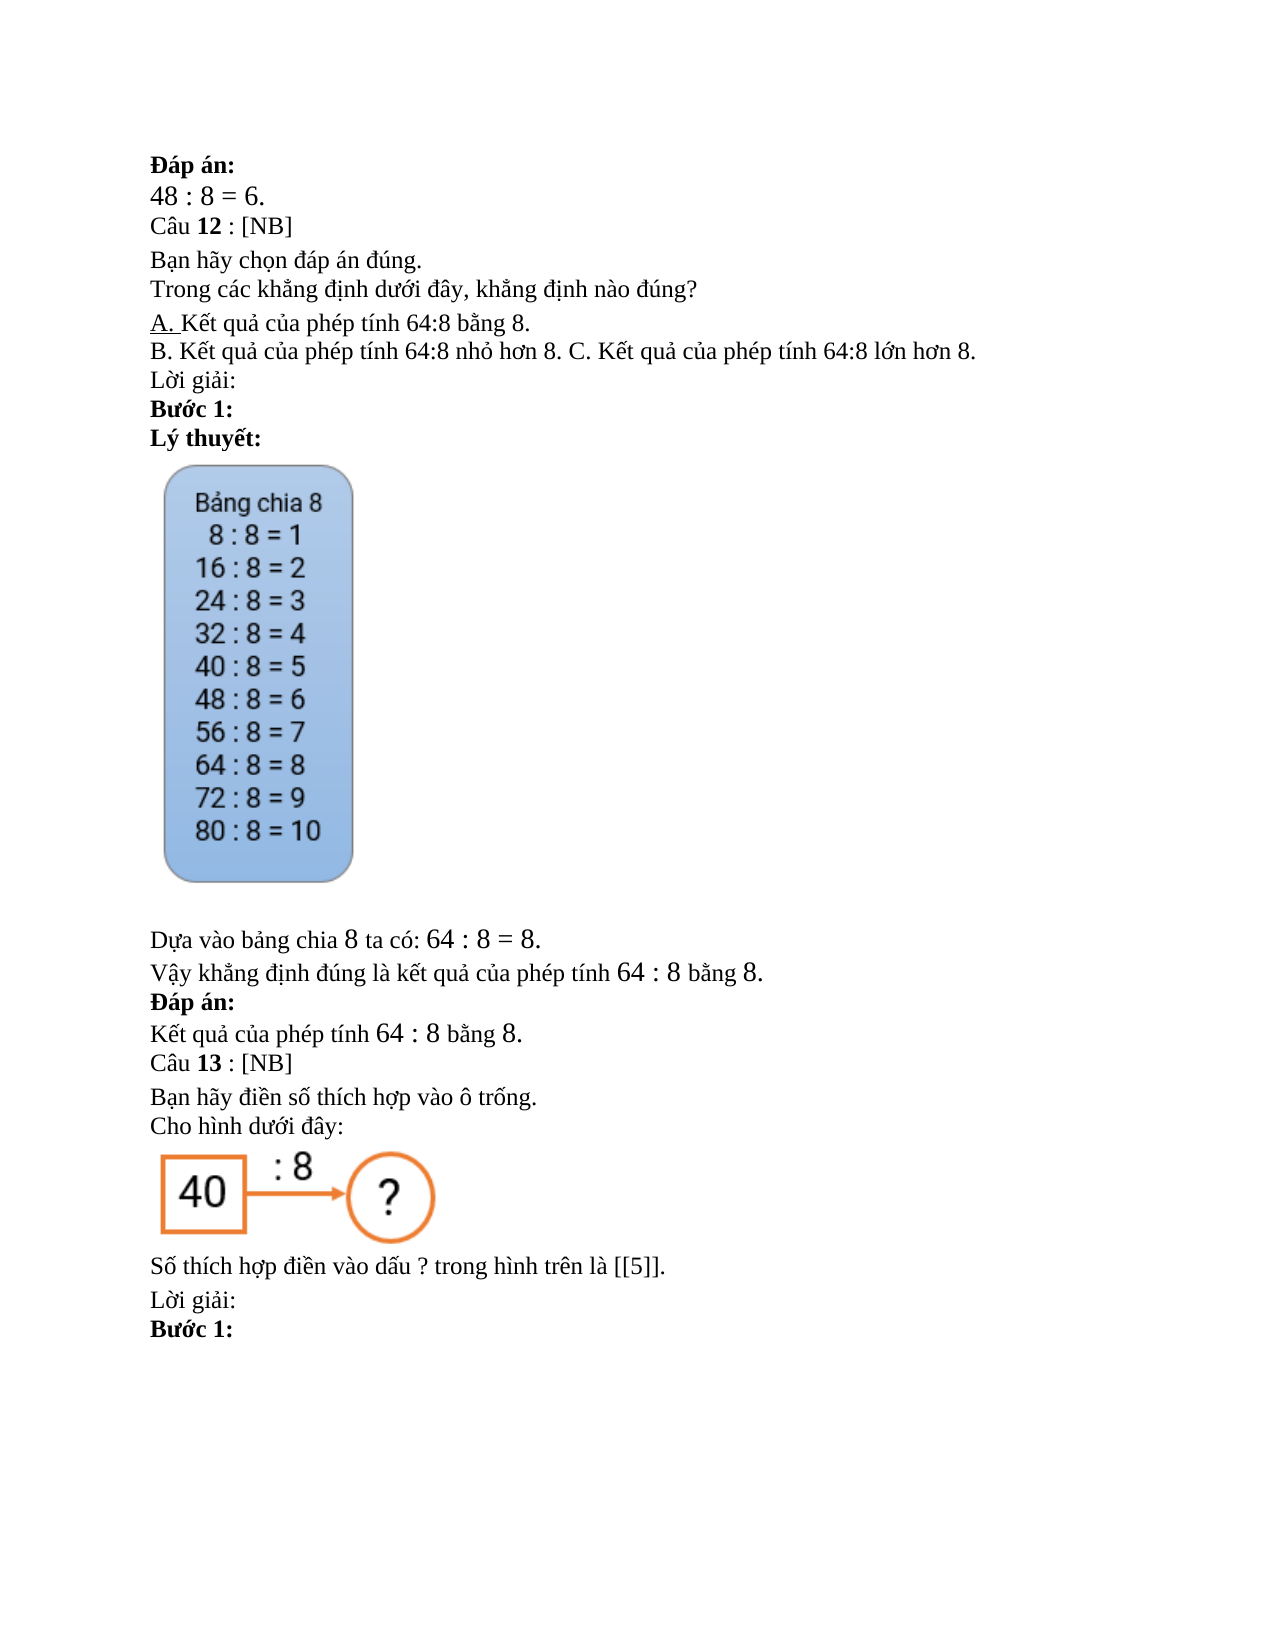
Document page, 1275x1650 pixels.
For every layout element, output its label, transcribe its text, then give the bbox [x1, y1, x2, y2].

text Lời giải: [150, 365, 1125, 394]
text Bước 1: [150, 394, 1125, 423]
picture [150, 1140, 442, 1252]
text Câu 12 : [NB] [150, 211, 1125, 240]
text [150, 150, 1125, 211]
text Bạn hãy điền số thích hợp vào ô trống. Cho hình dưới đây: Số thích hợp điền vào dấu ? trong hình trên là [[5]]. [150, 1082, 1125, 1280]
text Bước 1: [150, 1314, 1125, 1342]
text Lời giải: [150, 1285, 1125, 1314]
text A. Kết quả của phép tính 64:8 bằng 8. [150, 308, 1125, 336]
text Lý thuyết: Dựa vào bảng chia 8 ta có: 64 : 8 = 8. Vậy khẳng định đúng là kết quả của phép tính 64 : 8 bằng 8. Đáp án: Kết quả của phép tính 64 : 8 bằng 8. [150, 423, 1125, 1048]
picture [150, 451, 374, 894]
text B. Kết quả của phép tính 64:8 nhỏ hơn 8. C. Kết quả của phép tính 64:8 lớn hơn 8. [150, 336, 1125, 365]
text Bạn hãy chọn đáp án đúng. Trong các khẳng định dưới đây, khẳng định nào đúng? [150, 245, 1125, 302]
text Câu 13 : [NB] [150, 1048, 1125, 1077]
